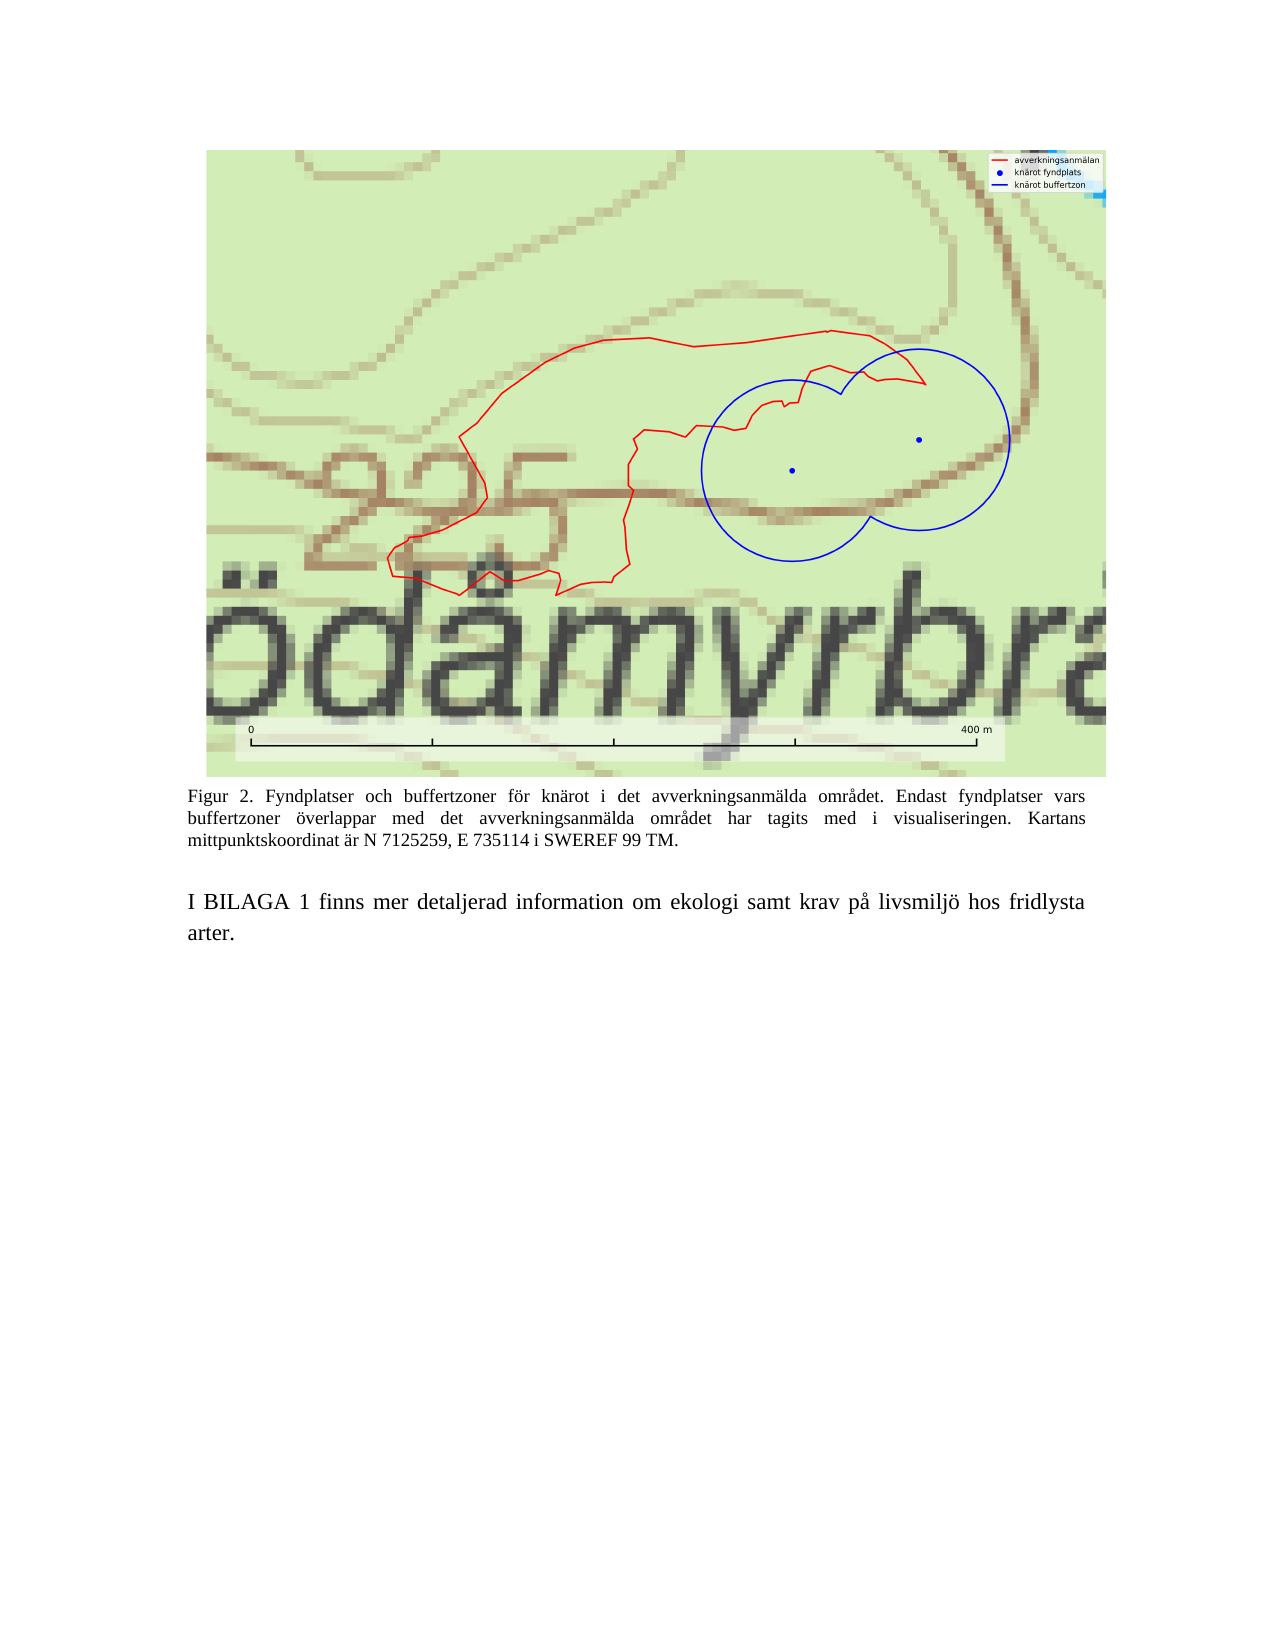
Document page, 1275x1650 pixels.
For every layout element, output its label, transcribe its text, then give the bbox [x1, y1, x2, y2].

text Figur 2. Fyndplatser och buffertzoner för knärot i det avverkningsanmälda området. Endast fyndplatser vars buffertzoner överlappar med det avverkningsanmälda området har tagits med i visualiseringen. Kartans mittpunktskoordinat är N 7125259, E 735114 i SWEREF 99 TM. [187, 785, 1087, 850]
text I BILAGA 1 finns mer detaljerad information om ekologi samt krav på livsmiljö hos fridlysta arter. [187, 888, 1087, 945]
picture [206, 150, 1107, 777]
